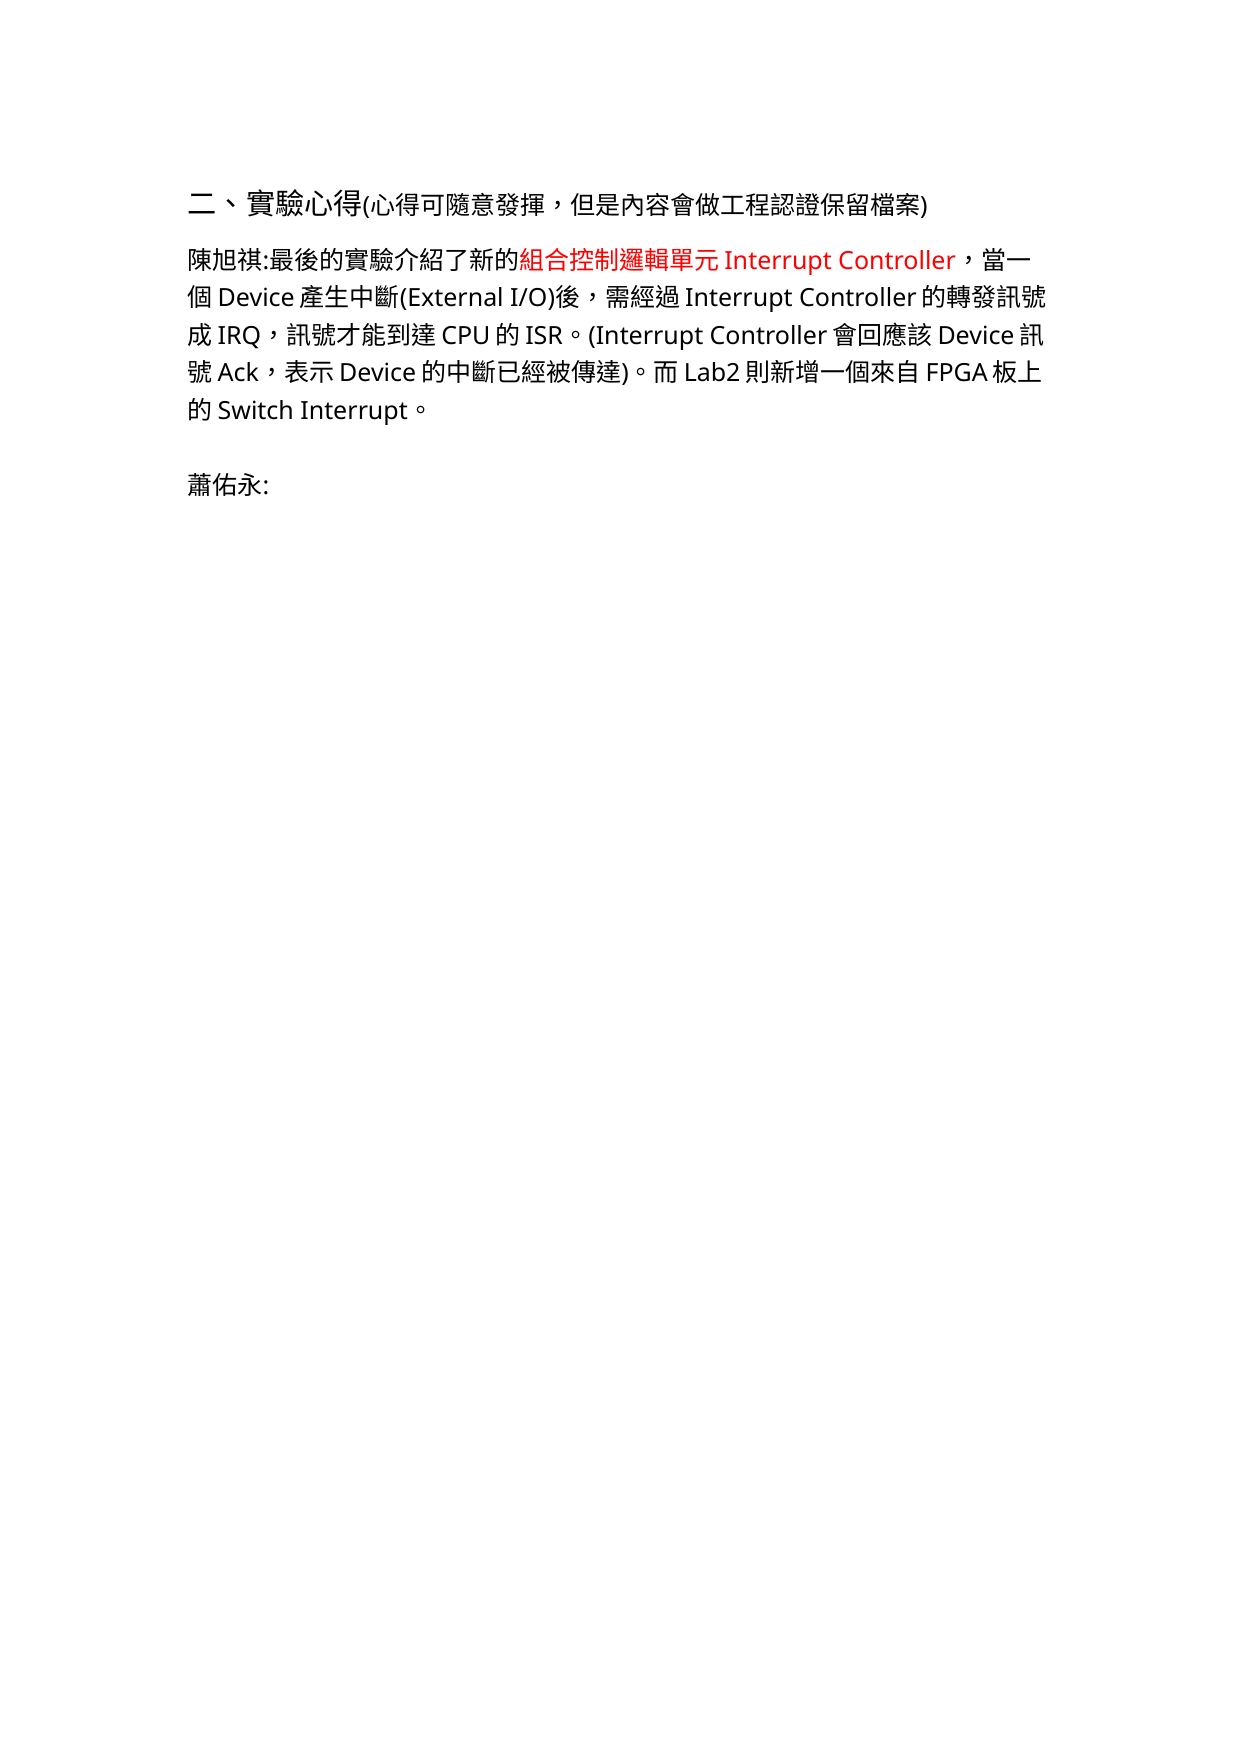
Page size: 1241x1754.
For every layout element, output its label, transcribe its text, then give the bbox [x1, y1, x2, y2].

text 陳旭祺:最後的實驗介紹了新的組合控制邏輯單元Interrupt Controller，當一個Device產生中斷(External I/O)後，需經過Interrupt Controller的轉發訊號成IRQ，訊號才能到達CPU的ISR。(Interrupt Controller會回應該Device訊號Ack，表示Device的中斷已經被傳達)。而Lab2則新增一個來自FPGA板上的Switch Interrupt。 [187, 239, 1053, 427]
text 蕭佑永: [187, 464, 1053, 502]
text 二、實驗心得(心得可隨意發揮，但是內容會做工程認證保留檔案) [187, 164, 1053, 239]
